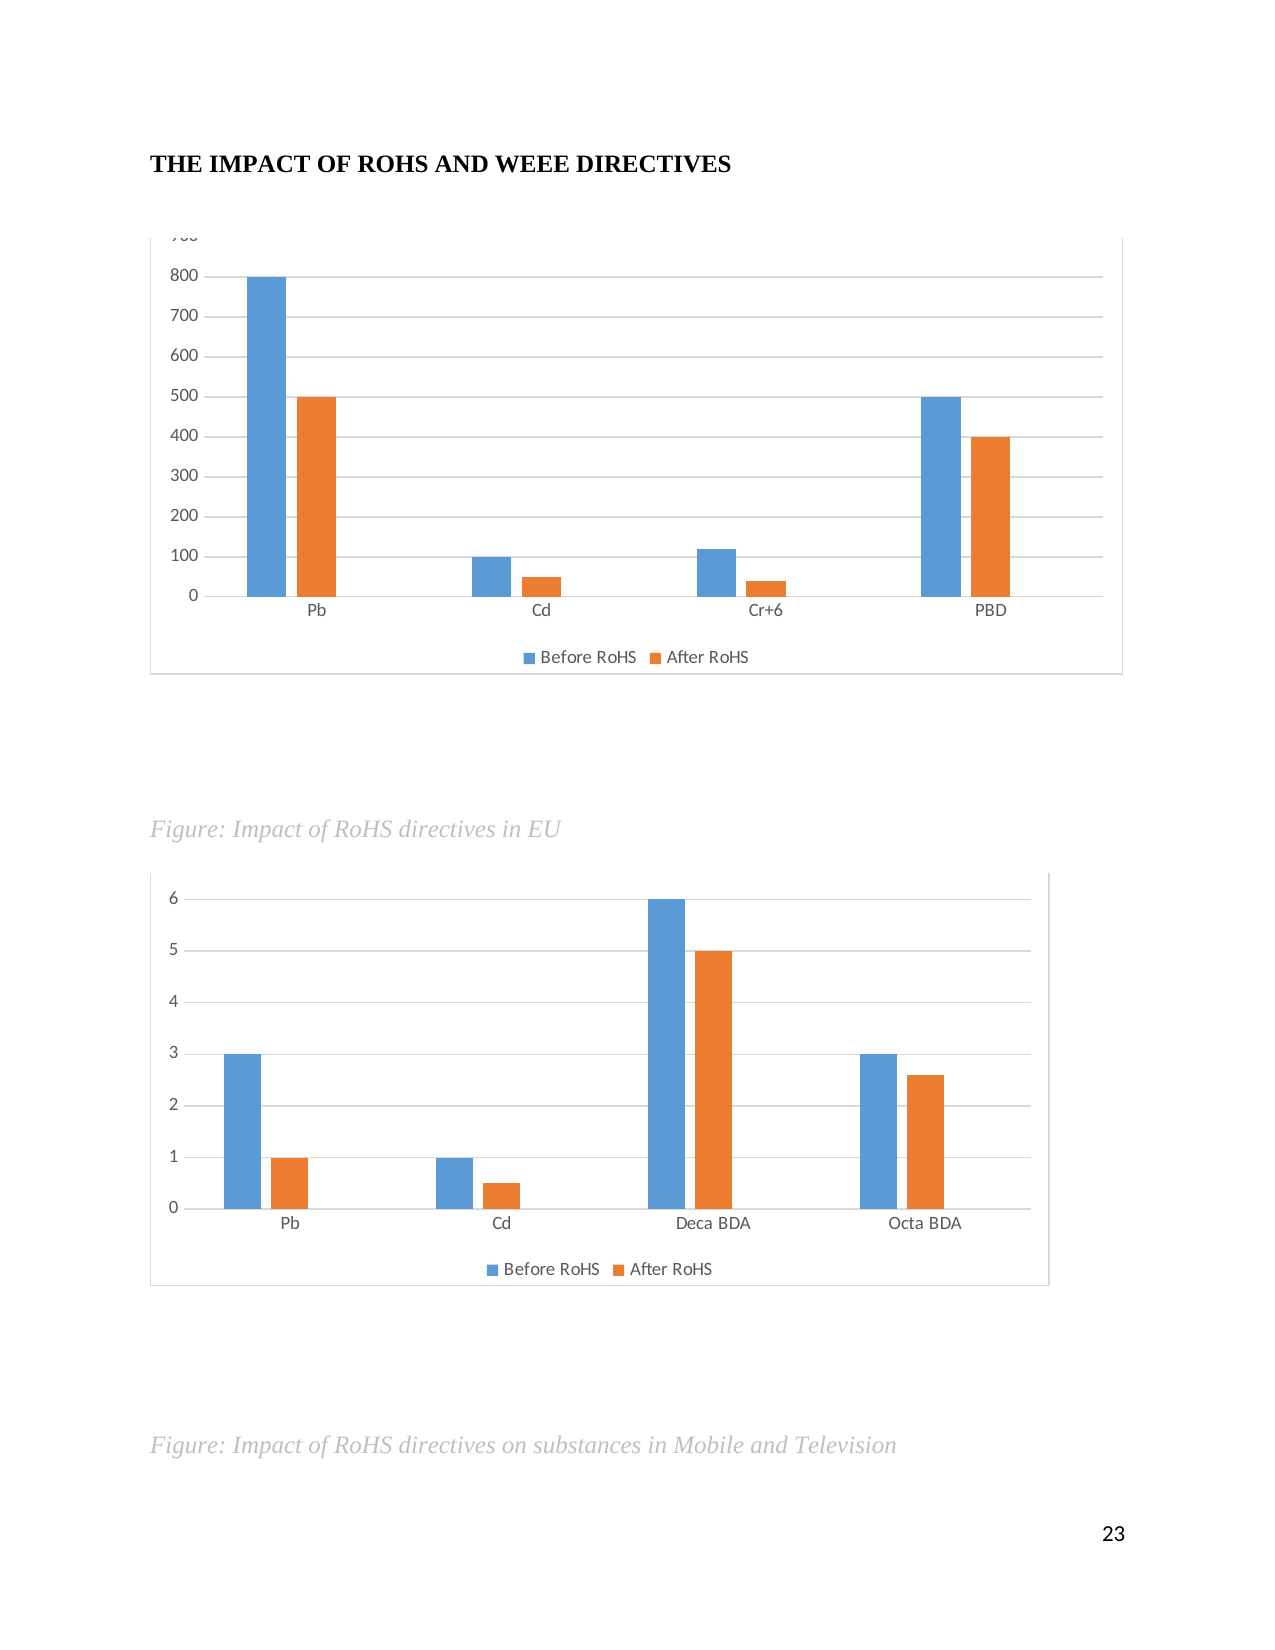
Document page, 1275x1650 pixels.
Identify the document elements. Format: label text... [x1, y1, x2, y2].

text Figure: Impact of RoHS directives in EU [150, 815, 1053, 843]
text THE IMPACT OF ROHS AND WEEE DIRECTIVES [150, 150, 1053, 178]
text Figure: Impact of RoHS directives on substances in Mobile and Television [150, 1431, 1053, 1459]
